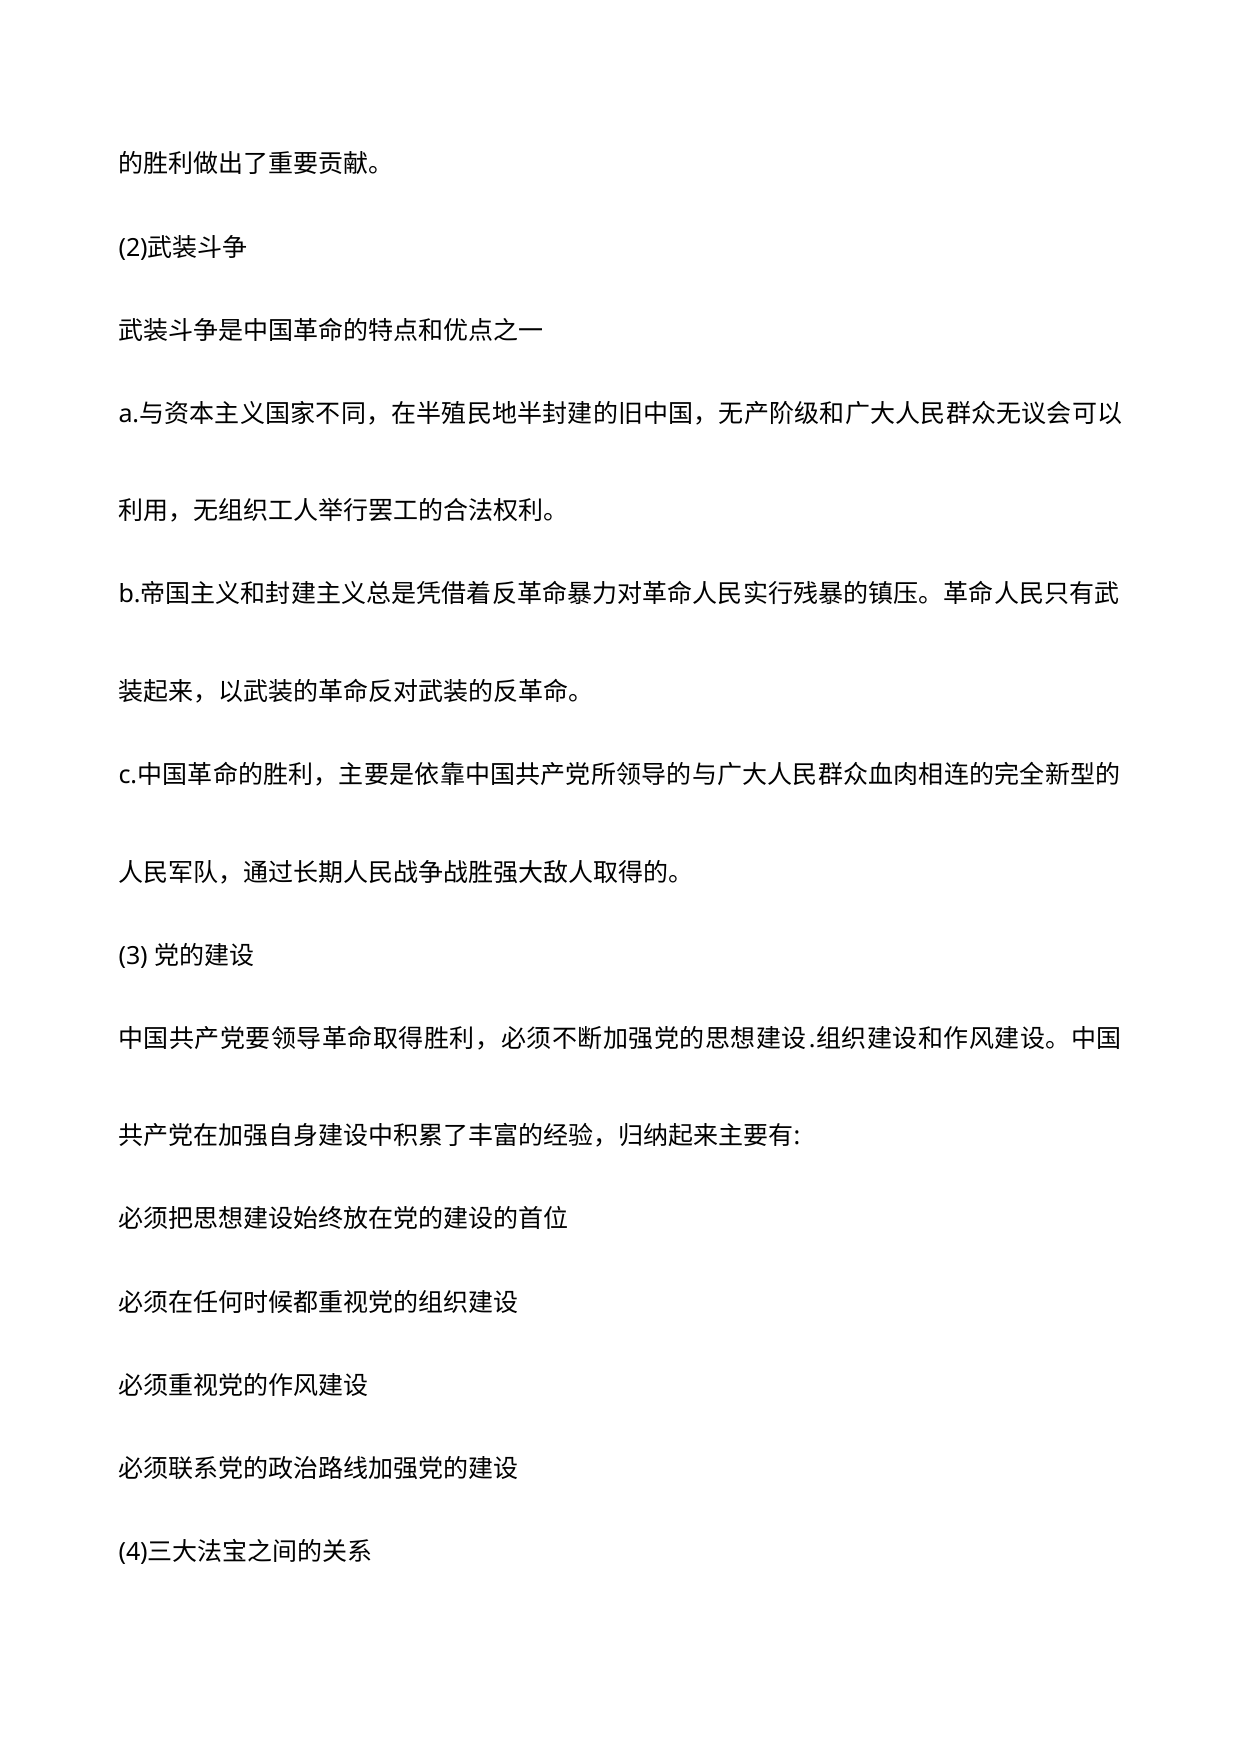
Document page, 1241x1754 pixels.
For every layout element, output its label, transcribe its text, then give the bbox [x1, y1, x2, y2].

text a.与资本主义国家不同，在半殖民地半封建的旧中国，无产阶级和广大人民群众无议会可以利用，无组织工人举行罢工的合法权利。 [118, 379, 1122, 541]
text 中国共产党要领导革命取得胜利，必须不断加强党的思想建设.组织建设和作风建设。中国共产党在加强自身建设中积累了丰富的经验，归纳起来主要有: [118, 1004, 1122, 1166]
text b.帝国主义和封建主义总是凭借着反革命暴力对革命人民实行残暴的镇压。革命人民只有武装起来，以武装的革命反对武装的反革命。 [118, 559, 1122, 722]
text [118, 129, 1122, 194]
text 必须重视党的作风建设 [118, 1351, 1122, 1416]
text 必须把思想建设始终放在党的建设的首位 [118, 1184, 1122, 1249]
text (4)三大法宝之间的关系 [118, 1517, 1122, 1582]
text c.中国革命的胜利，主要是依靠中国共产党所领导的与广大人民群众血肉相连的完全新型的人民军队，通过长期人民战争战胜强大敌人取得的。 [118, 740, 1122, 903]
text (3) 党的建设 [118, 921, 1122, 986]
text 武装斗争是中国革命的特点和优点之一 [118, 296, 1122, 361]
text 必须联系党的政治路线加强党的建设 [118, 1434, 1122, 1499]
text 必须在任何时候都重视党的组织建设 [118, 1268, 1122, 1333]
text (2)武装斗争 [118, 213, 1122, 278]
